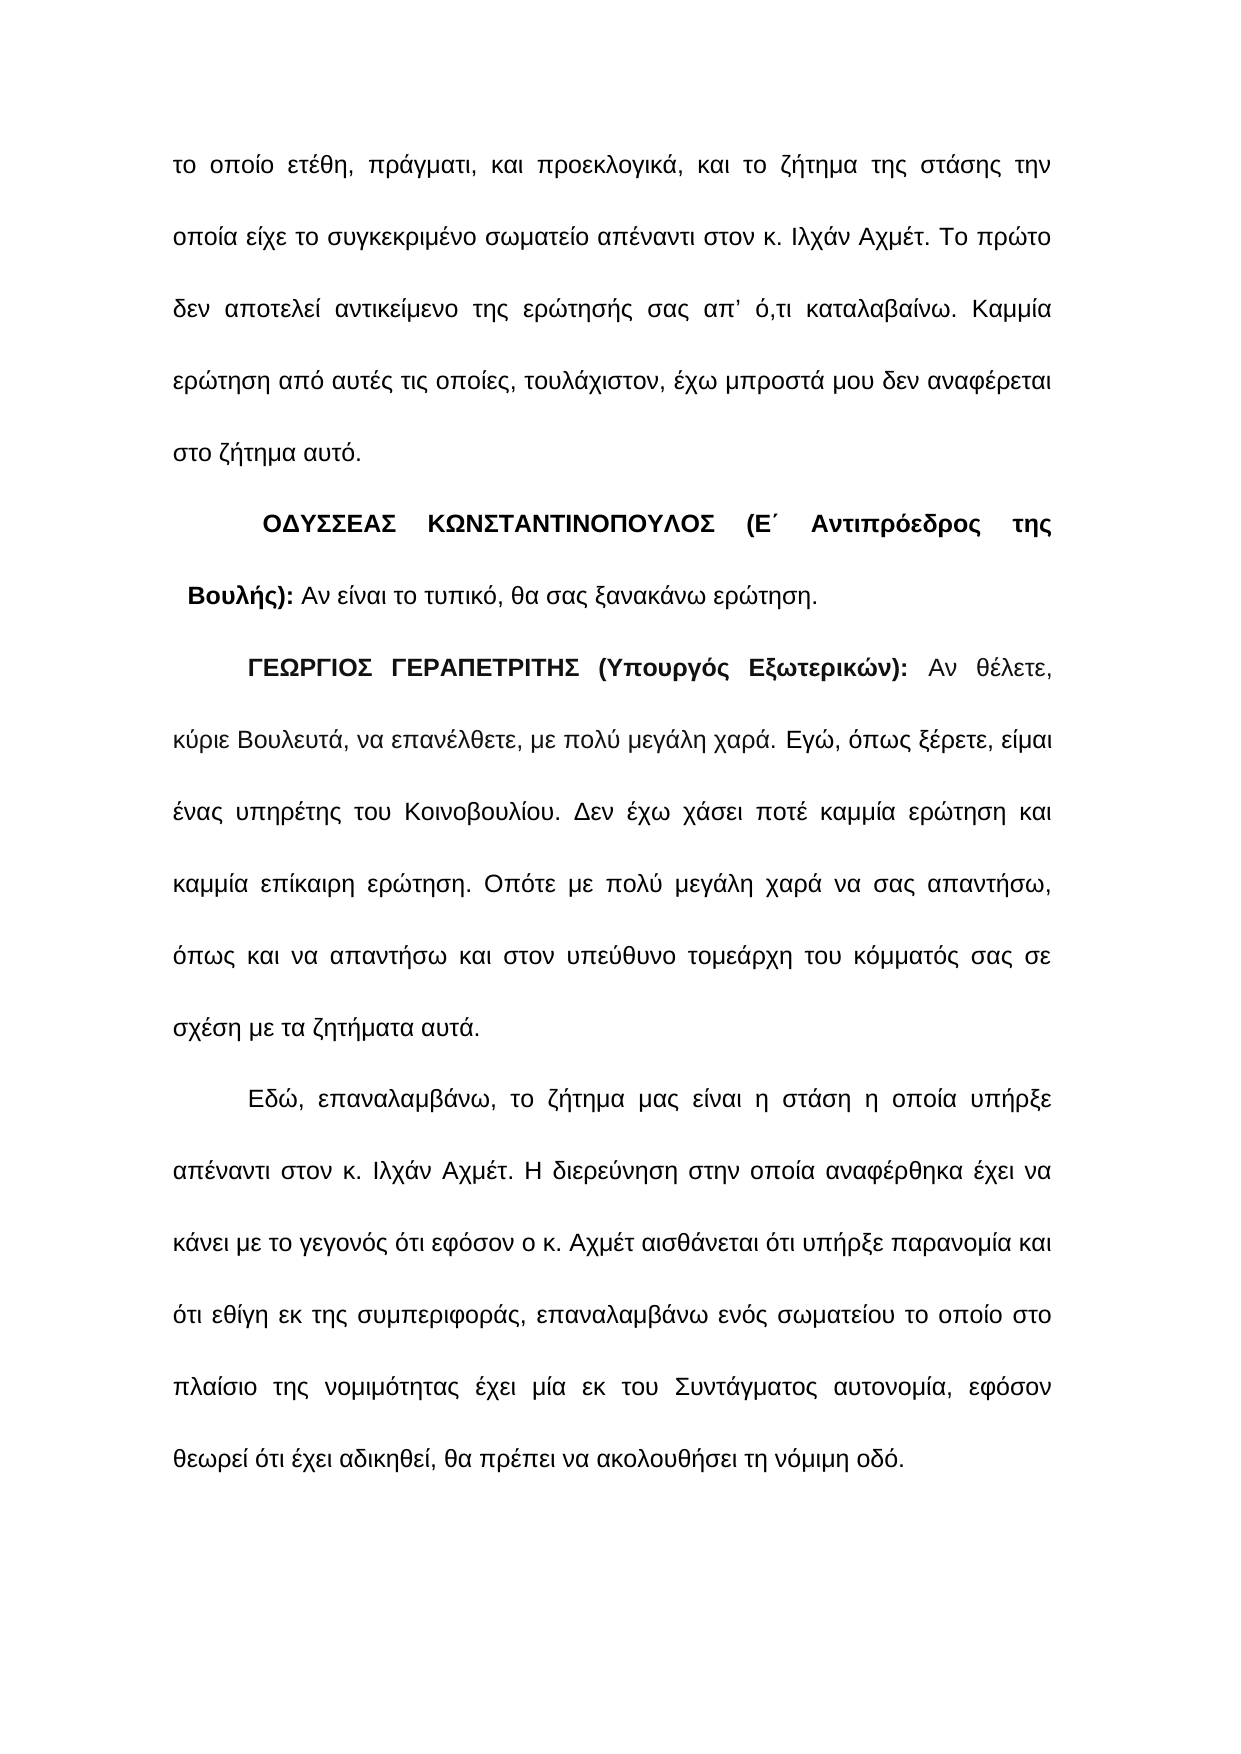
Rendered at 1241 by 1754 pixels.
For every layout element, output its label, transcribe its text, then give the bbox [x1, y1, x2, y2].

text ΓΕΩΡΓΙΟΣ ΓΕΡΑΠΕΤΡΙΤΗΣ (Υπουργός Εξωτερικών): Αν θέλετε, κύριε Βουλευτά, να επανέλθετε, με πολύ μεγάλη χαρά. Εγώ, όπως ξέρετε, είμαι ένας υπηρέτης του Κοινοβουλίου. Δεν έχω χάσει ποτέ καμμία ερώτηση και καμμία επίκαιρη ερώτηση. Οπότε με πολύ μεγάλη χαρά να σας απαντήσω, όπως και να απαντήσω και στον υπεύθυνο τομεάρχη του κόμματός σας σε σχέση με τα ζητήματα αυτά. [173, 653, 1053, 1041]
text ΟΔΥΣΣΕΑΣ ΚΩΝΣΤΑΝΤΙΝΟΠΟΥΛΟΣ (Ε΄ Αντιπρόεδρος της Βουλής): Αν είναι το τυπικό, θα σας ξανακάνω ερώτηση. [187, 509, 1053, 610]
text Εδώ, επαναλαμβάνω, το ζήτημα μας είναι η στάση η οποία υπήρξε απέναντι στον κ. Ιλχάν Αχμέτ. Η διερεύνηση στην οποία αναφέρθηκα έχει να κάνει με το γεγονός ότι εφόσον ο κ. Αχμέτ αισθάνεται ότι υπήρξε παρανομία και ότι εθίγη εκ της συμπεριφοράς, επαναλαμβάνω ενός σωματείου το οποίο στο πλαίσιο της νομιμότητας έχει μία εκ του Συντάγματος αυτονομία, εφόσον θεωρεί ότι έχει αδικηθεί, θα πρέπει να ακολουθήσει τη νόμιμη οδό. [173, 1084, 1053, 1472]
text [173, 150, 1053, 466]
